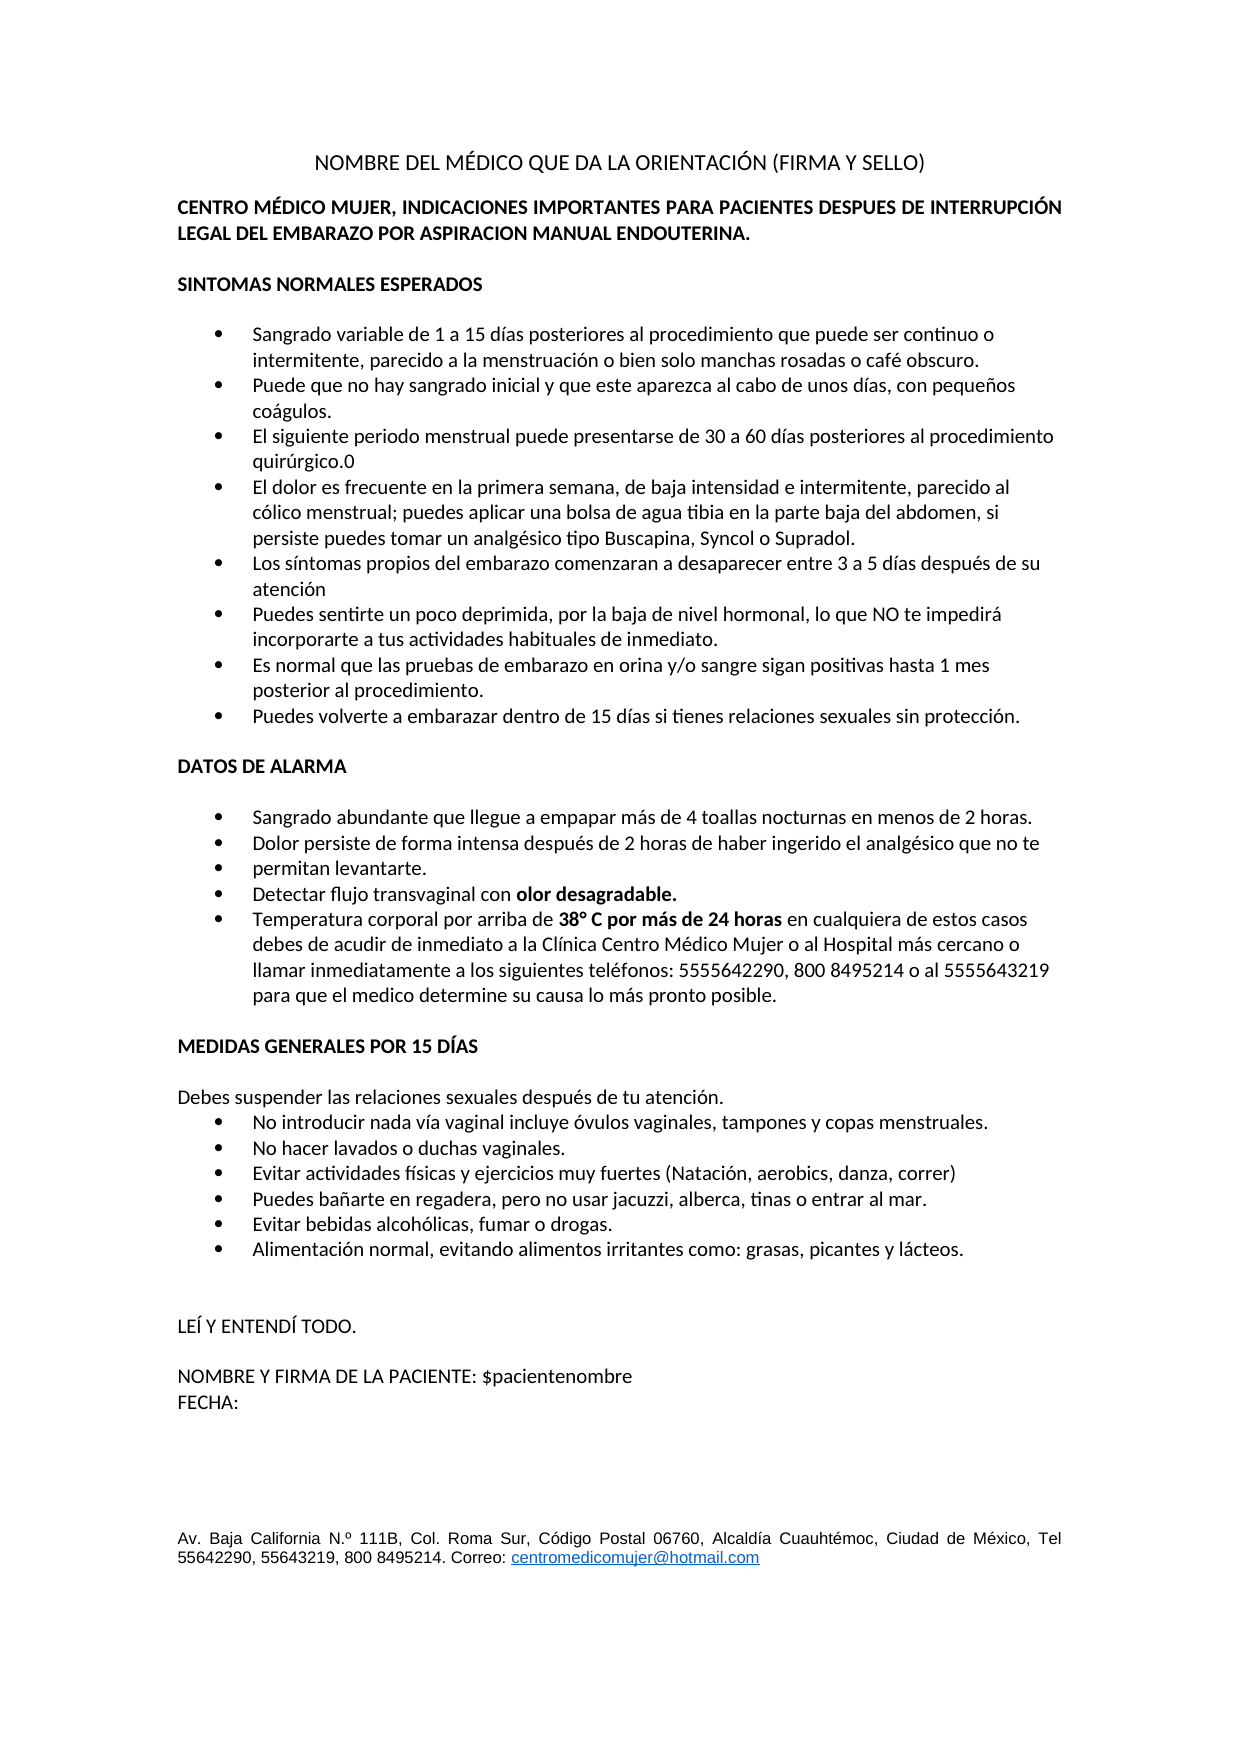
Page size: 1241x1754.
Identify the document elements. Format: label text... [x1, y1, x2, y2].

text DATOS DE ALARMA [177, 754, 1063, 779]
list ﻿﻿Puede que no hay sangrado inicial y que este aparezca al cabo de unos días, con pequeños coágulos. [215, 372, 1063, 423]
text CENTRO MÉDICO MUJER, INDICACIONES IMPORTANTES PARA PACIENTES DESPUES DE INTERRUPCIÓN LEGAL DEL EMBARAZO POR ASPIRACION MANUAL ENDOUTERINA. [177, 194, 1063, 245]
text SINTOMAS NORMALES ESPERADOS [177, 271, 1063, 296]
list Evitar bebidas alcohólicas, fumar o drogas. [215, 1211, 1063, 1237]
list ﻿﻿No hacer lavados o duchas vaginales. [215, 1135, 1063, 1160]
text LEÍ Y ENTENDÍ TODO. [177, 1313, 1063, 1338]
text NOMBRE Y FIRMA DE LA PACIENTE: $pacientenombre [177, 1364, 1063, 1389]
text MEDIDAS GENERALES POR 15 DÍAS [177, 1033, 1063, 1059]
list permitan levantarte. [215, 855, 1063, 881]
list ﻿﻿Es normal que las pruebas de embarazo en orina y/o sangre sigan positivas hasta 1 mes posterior al procedimiento. [215, 652, 1063, 703]
list ﻿﻿Los síntomas propios del embarazo comenzaran a desaparecer entre 3 a 5 días después de su atención [215, 550, 1063, 601]
list Puedes bañarte en regadera, pero no usar jacuzzi, alberca, tinas o entrar al mar. [215, 1186, 1063, 1211]
list ﻿﻿Dolor persiste de forma intensa después de 2 horas de haber ingerido el analgésico que no te [215, 830, 1063, 855]
list Alimentación normal, evitando alimentos irritantes como: grasas, picantes y lácteos. [215, 1237, 1063, 1262]
list ﻿﻿Detectar flujo transvaginal con olor desagradable. [215, 881, 1063, 906]
list ﻿﻿Puedes volverte a embarazar dentro de 15 días si tienes relaciones sexuales sin protección. [215, 703, 1063, 728]
list ﻿﻿Puedes sentirte un poco deprimida, por la baja de nivel hormonal, lo que NO te impedirá incorporarte a tus actividades habituales de inmediato. [215, 601, 1063, 652]
text NOMBRE DEL MÉDICO QUE DA LA ORIENTACIÓN (FIRMA Y SELLO) [177, 148, 1063, 176]
text FECHA: [177, 1389, 1063, 1414]
list ﻿﻿Sangrado variable de 1 a 15 días posteriores al procedimiento que puede ser continuo o intermitente, parecido a la menstruación o bien solo manchas rosadas o café obscuro. [215, 322, 1063, 372]
list ﻿﻿Sangrado abundante que llegue a empapar más de 4 toallas nocturnas en menos de 2 horas. [215, 804, 1063, 830]
list ﻿﻿El siguiente periodo menstrual puede presentarse de 30 a 60 días posteriores al procedimiento quirúrgico.0 [215, 423, 1063, 474]
text Debes suspender las relaciones sexuales después de tu atención. [177, 1084, 1063, 1109]
list ﻿﻿El dolor es frecuente en la primera semana, de baja intensidad e intermitente, parecido al cólico menstrual; puedes aplicar una bolsa de agua tibia en la parte baja del abdomen, si persiste puedes tomar un analgésico tipo Buscapina, Syncol o Supradol. [215, 474, 1063, 550]
list ﻿﻿No introducir nada vía vaginal incluye óvulos vaginales, tampones y copas menstruales. [215, 1109, 1063, 1135]
list ﻿﻿Evitar actividades físicas y ejercicios muy fuertes (Natación, aerobics, danza, correr) [215, 1160, 1063, 1186]
list ﻿﻿Temperatura corporal por arriba de 38° C por más de 24 horas en cualquiera de estos casos debes de acudir de inmediato a la Clínica Centro Médico Mujer o al Hospital más cercano o llamar inmediatamente a los siguientes teléfonos: 5555642290, 800 8495214 o al 5555643219 para que el medico determine su causa lo más pronto posible. [215, 906, 1063, 1008]
